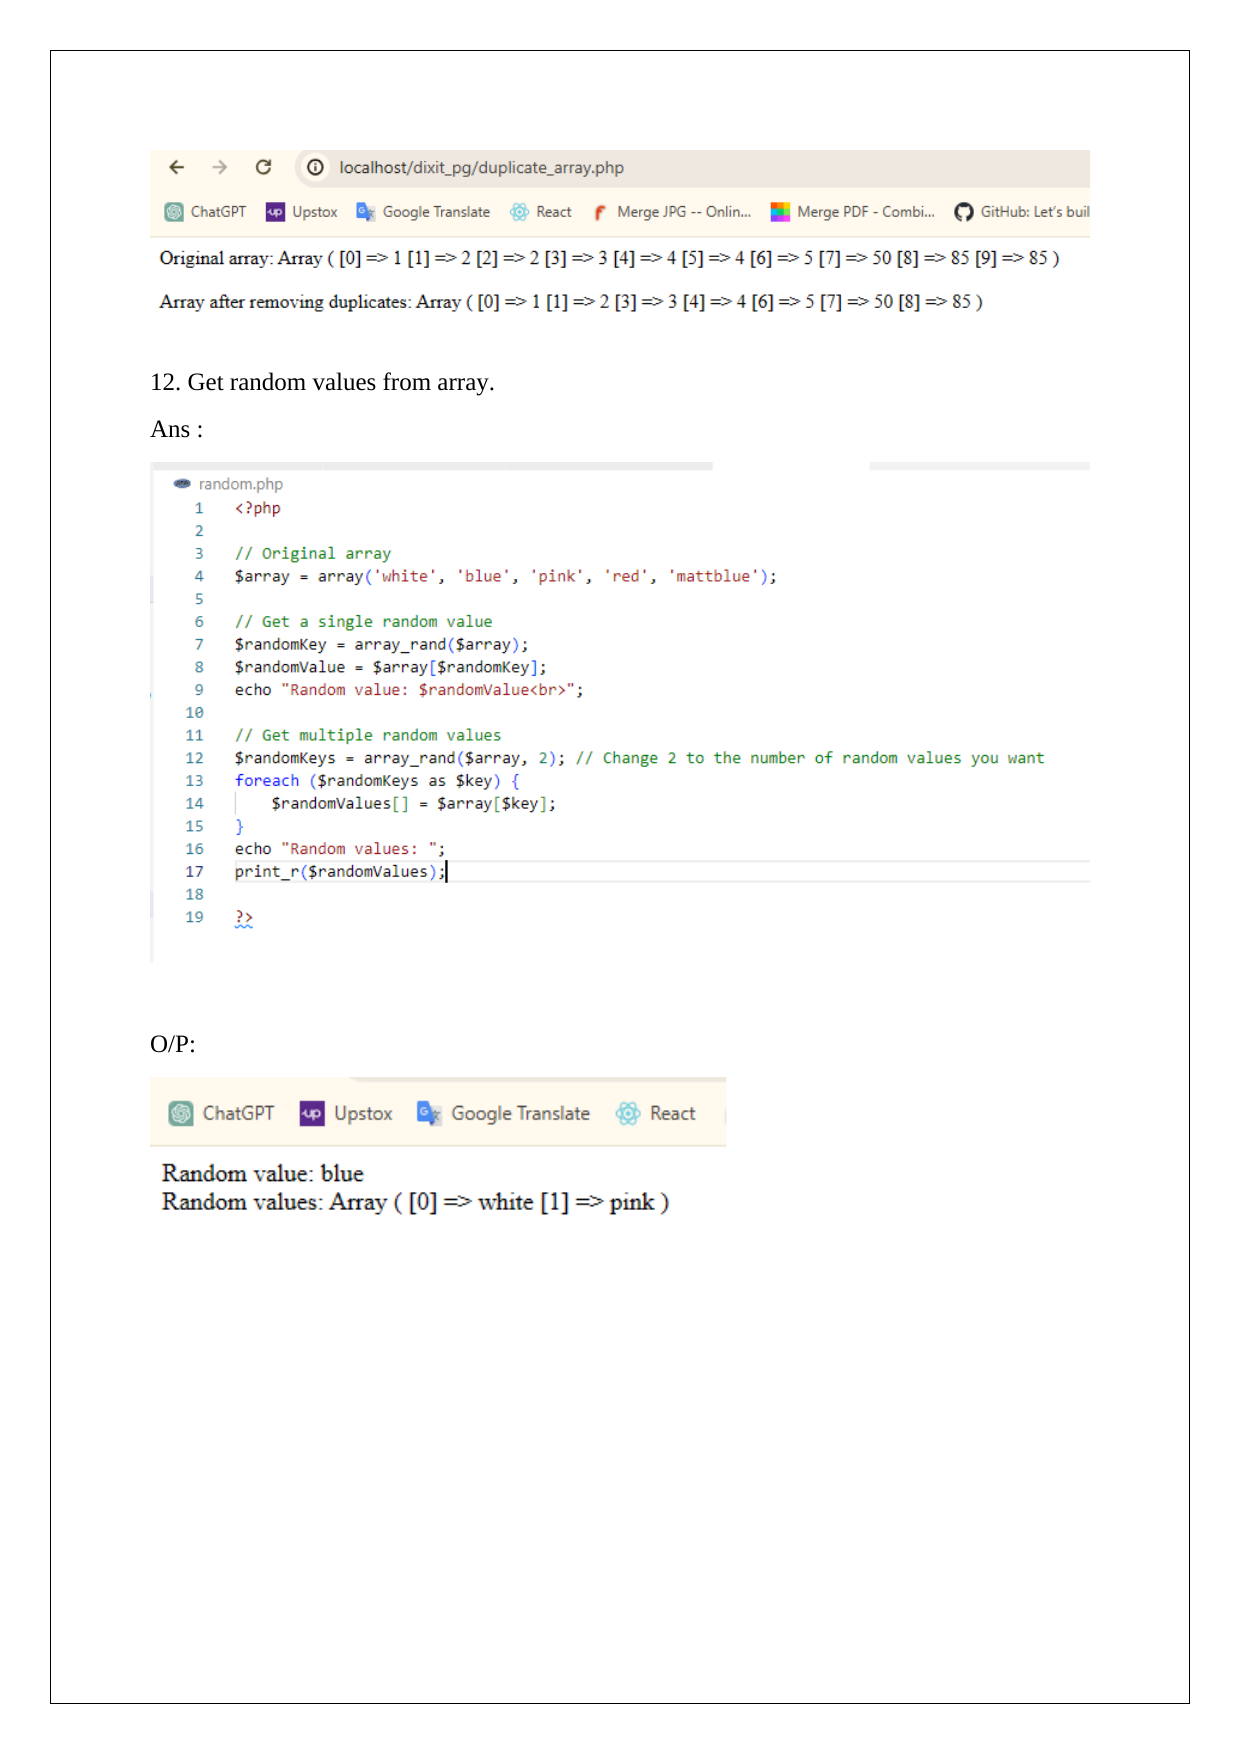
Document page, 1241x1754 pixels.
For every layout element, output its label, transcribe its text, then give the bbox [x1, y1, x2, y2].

picture [150, 150, 1091, 348]
picture [150, 1077, 727, 1273]
text Ans : [150, 414, 1090, 443]
text 12. Get random values from array. [150, 367, 1090, 396]
picture [150, 462, 1091, 963]
text O/P: [150, 1029, 1090, 1058]
